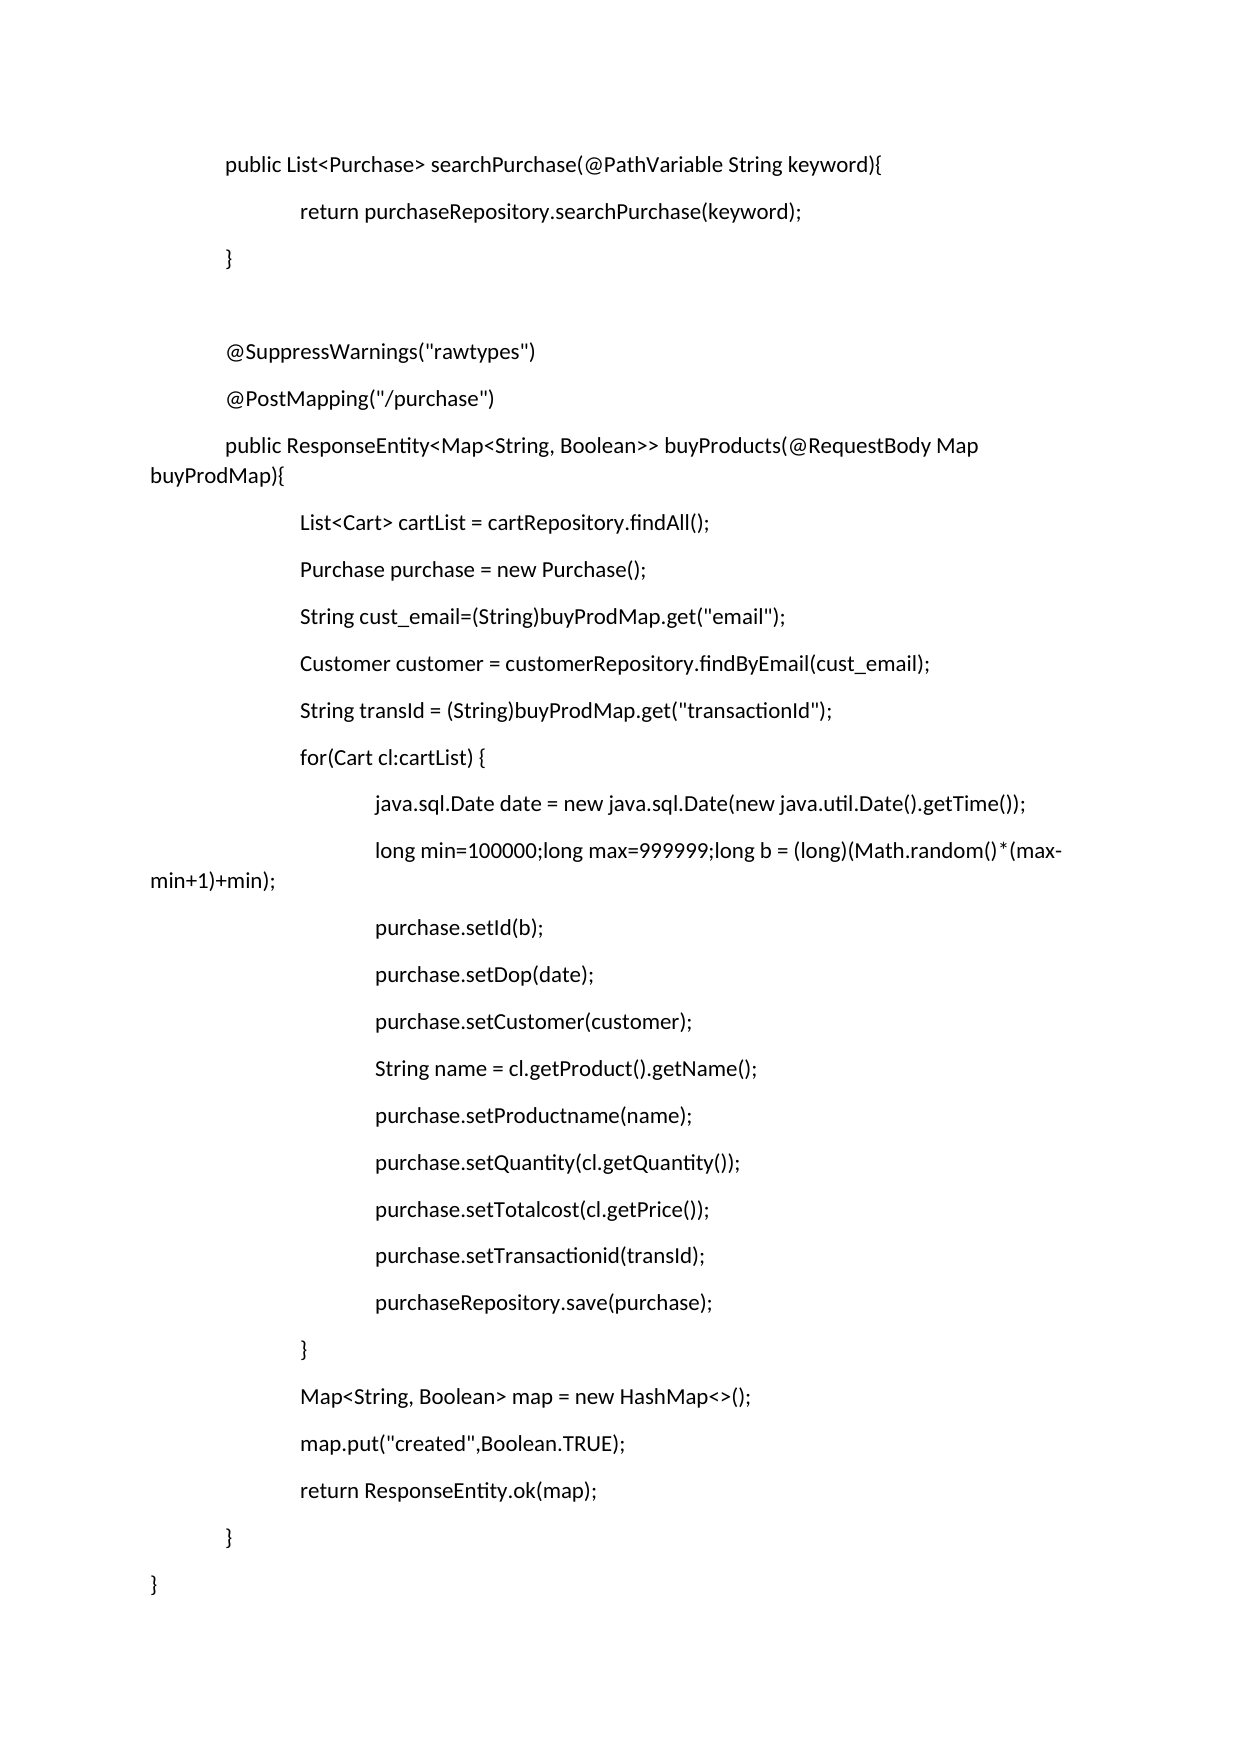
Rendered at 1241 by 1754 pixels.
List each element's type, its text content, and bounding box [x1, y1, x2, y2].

text public ResponseEntity<Map<String, Boolean>> buyProducts(@RequestBody Map buyProdMap){ [150, 431, 1090, 489]
text public List<Purchase> searchPurchase(@PathVariable String keyword){ [150, 150, 1090, 178]
text } [150, 1570, 1090, 1598]
text Purchase purchase = new Purchase(); [150, 555, 1090, 583]
text @PostMapping("/purchase") [150, 384, 1090, 412]
text String name = cl.getProduct().getName(); [150, 1054, 1090, 1082]
text Map<String, Boolean> map = new HashMap<>(); [150, 1382, 1090, 1410]
text purchaseRepository.save(purchase); [150, 1288, 1090, 1317]
text map.put("created",Boolean.TRUE); [150, 1429, 1090, 1457]
text String cust_email=(String)buyProdMap.get("email"); [150, 602, 1090, 630]
text Customer customer = customerRepository.findByEmail(cust_email); [150, 649, 1090, 677]
text purchase.setDop(date); [150, 960, 1090, 988]
text return ResponseEntity.ok(map); [150, 1476, 1090, 1504]
text @SuppressWarnings("rawtypes") [150, 337, 1090, 366]
text purchase.setTransactionid(transId); [150, 1242, 1090, 1270]
text long min=100000;long max=999999;long b = (long)(Math.random()*(max-min+1)+min); [150, 836, 1090, 895]
text } [150, 1523, 1090, 1551]
text purchase.setTotalcost(cl.getPrice()); [150, 1195, 1090, 1223]
text purchase.setCustomer(customer); [150, 1007, 1090, 1035]
text for(Cart cl:cartList) { [150, 743, 1090, 771]
text } [150, 1335, 1090, 1363]
text purchase.setQuantity(cl.getQuantity()); [150, 1148, 1090, 1176]
text purchase.setId(b); [150, 913, 1090, 942]
text List<Cart> cartList = cartRepository.findAll(); [150, 508, 1090, 536]
text return purchaseRepository.searchPurchase(keyword); [150, 197, 1090, 225]
text purchase.setProductname(name); [150, 1101, 1090, 1129]
text java.sql.Date date = new java.sql.Date(new java.util.Date().getTime()); [150, 789, 1090, 818]
text String transId = (String)buyProdMap.get("transactionId"); [150, 696, 1090, 724]
text } [150, 244, 1090, 272]
